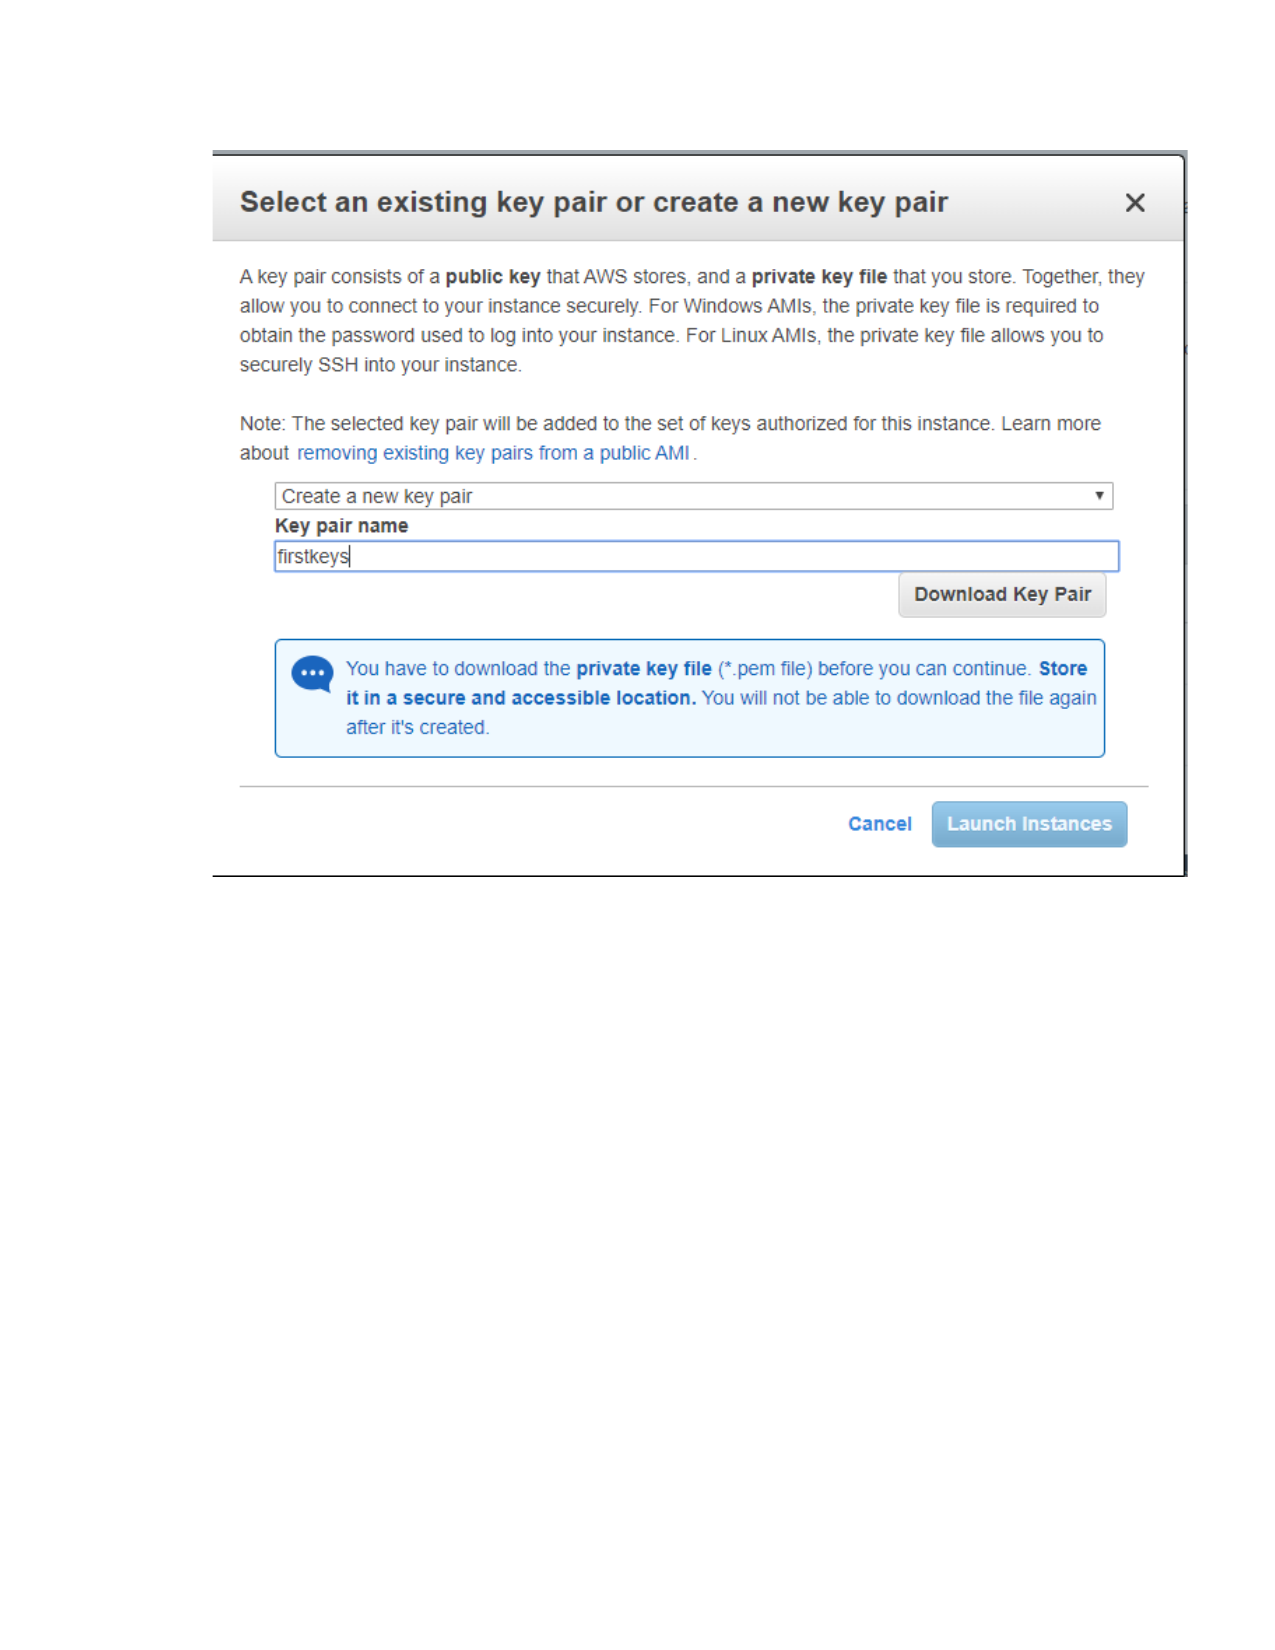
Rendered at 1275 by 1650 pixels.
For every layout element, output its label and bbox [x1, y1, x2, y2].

picture [212, 150, 1188, 877]
